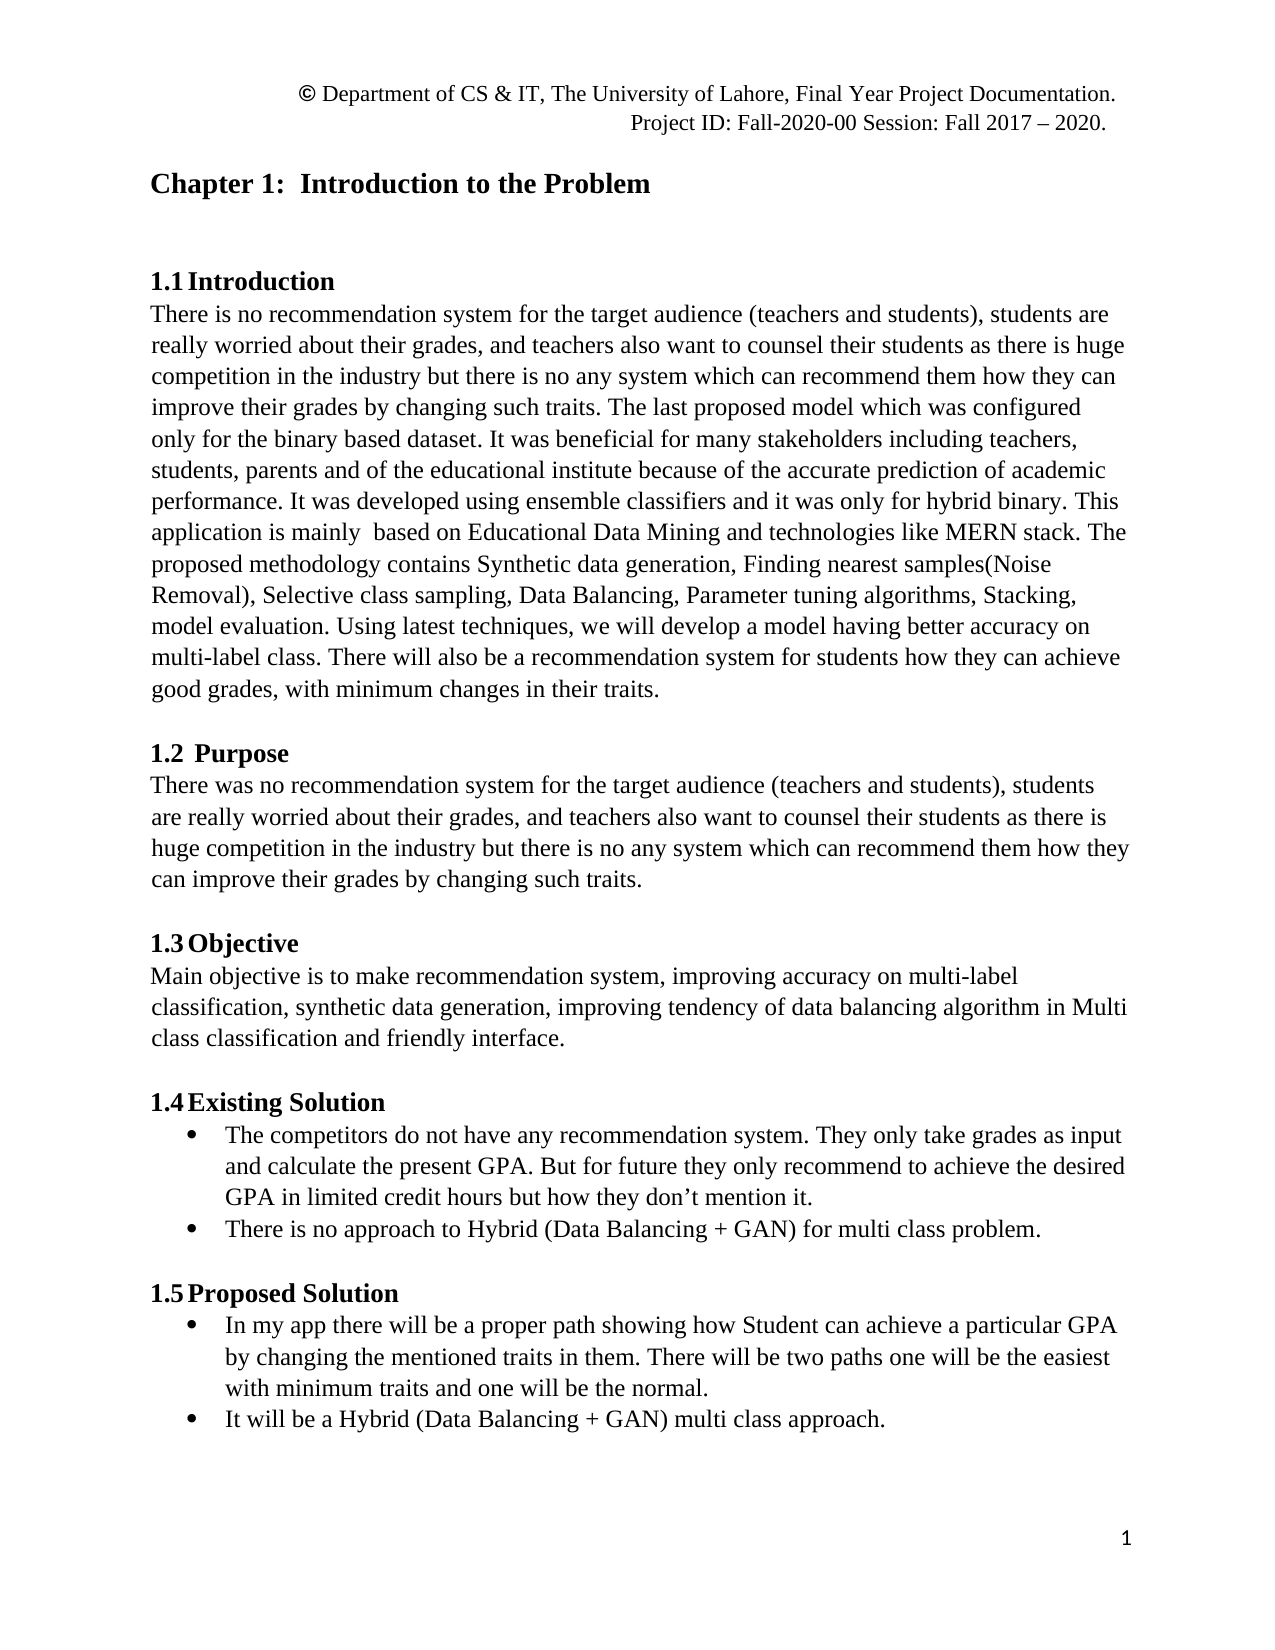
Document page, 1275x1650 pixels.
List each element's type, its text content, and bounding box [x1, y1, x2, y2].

text Main objective is to make recommendation system, improving accuracy on multi-label classification, synthetic data generation, improving tendency of data balancing algorithm in Multi class classification and friendly interface. [150, 961, 1131, 1052]
text There was no recommendation system for the target audience (teachers and students), students are really worried about their grades, and teachers also want to counsel their students as there is huge competition in the industry but there is no any system which can recommend them how they can improve their grades by changing such traits. [150, 770, 1131, 893]
list There is no approach to Hybrid (Data Balancing + GAN) for multi class problem. [187, 1214, 1131, 1242]
subtitle Introduction [150, 265, 1132, 296]
subtitle Existing Solution [150, 1086, 1132, 1118]
subtitle Proposed Solution [150, 1277, 1132, 1308]
list It will be a Hybrid (Data Balancing + GAN) multi class approach. [187, 1404, 1131, 1433]
text There is no recommendation system for the target audience (teachers and students), students are really worried about their grades, and teachers also want to counsel their students as there is huge competition in the industry but there is no any system which can recommend them how they can improve their grades by changing such traits. The last proposed model which was configured only for the binary based dataset. It was beneficial for many stakeholders including teachers, students, parents and of the educational institute because of the accurate prediction of academic performance. It was developed using ensemble classifiers and it was only for hybrid binary. This application is mainly based on Educational Data Mining and technologies like MERN stack. The proposed methodology contains Synthetic data generation, Finding nearest samples(Noise Removal), Selective class sampling, Data Balancing, Parameter tuning algorithms, Stacking, model evaluation. Using latest techniques, we will develop a model having better accuracy on multi-label class. There will also be a recommendation system for students how they can achieve good grades, with minimum changes in their traits. [150, 299, 1131, 702]
subtitle Objective [150, 927, 1132, 958]
list In my app there will be a proper path showing how Student can achieve a particular GPA by changing the mentioned traits in them. There will be two paths one will be the easiest with minimum traits and one will be the normal. [187, 1310, 1131, 1402]
list The competitors do not have any recommendation system. They only take grades as input and calculate the present GPA. But for future they only recommend to achieve the desired GPA in limited credit hours but how they don’t mention it. [187, 1120, 1131, 1211]
subtitle Purpose [150, 737, 1132, 768]
subtitle Chapter 1: Introduction to the Problem [150, 166, 1131, 199]
